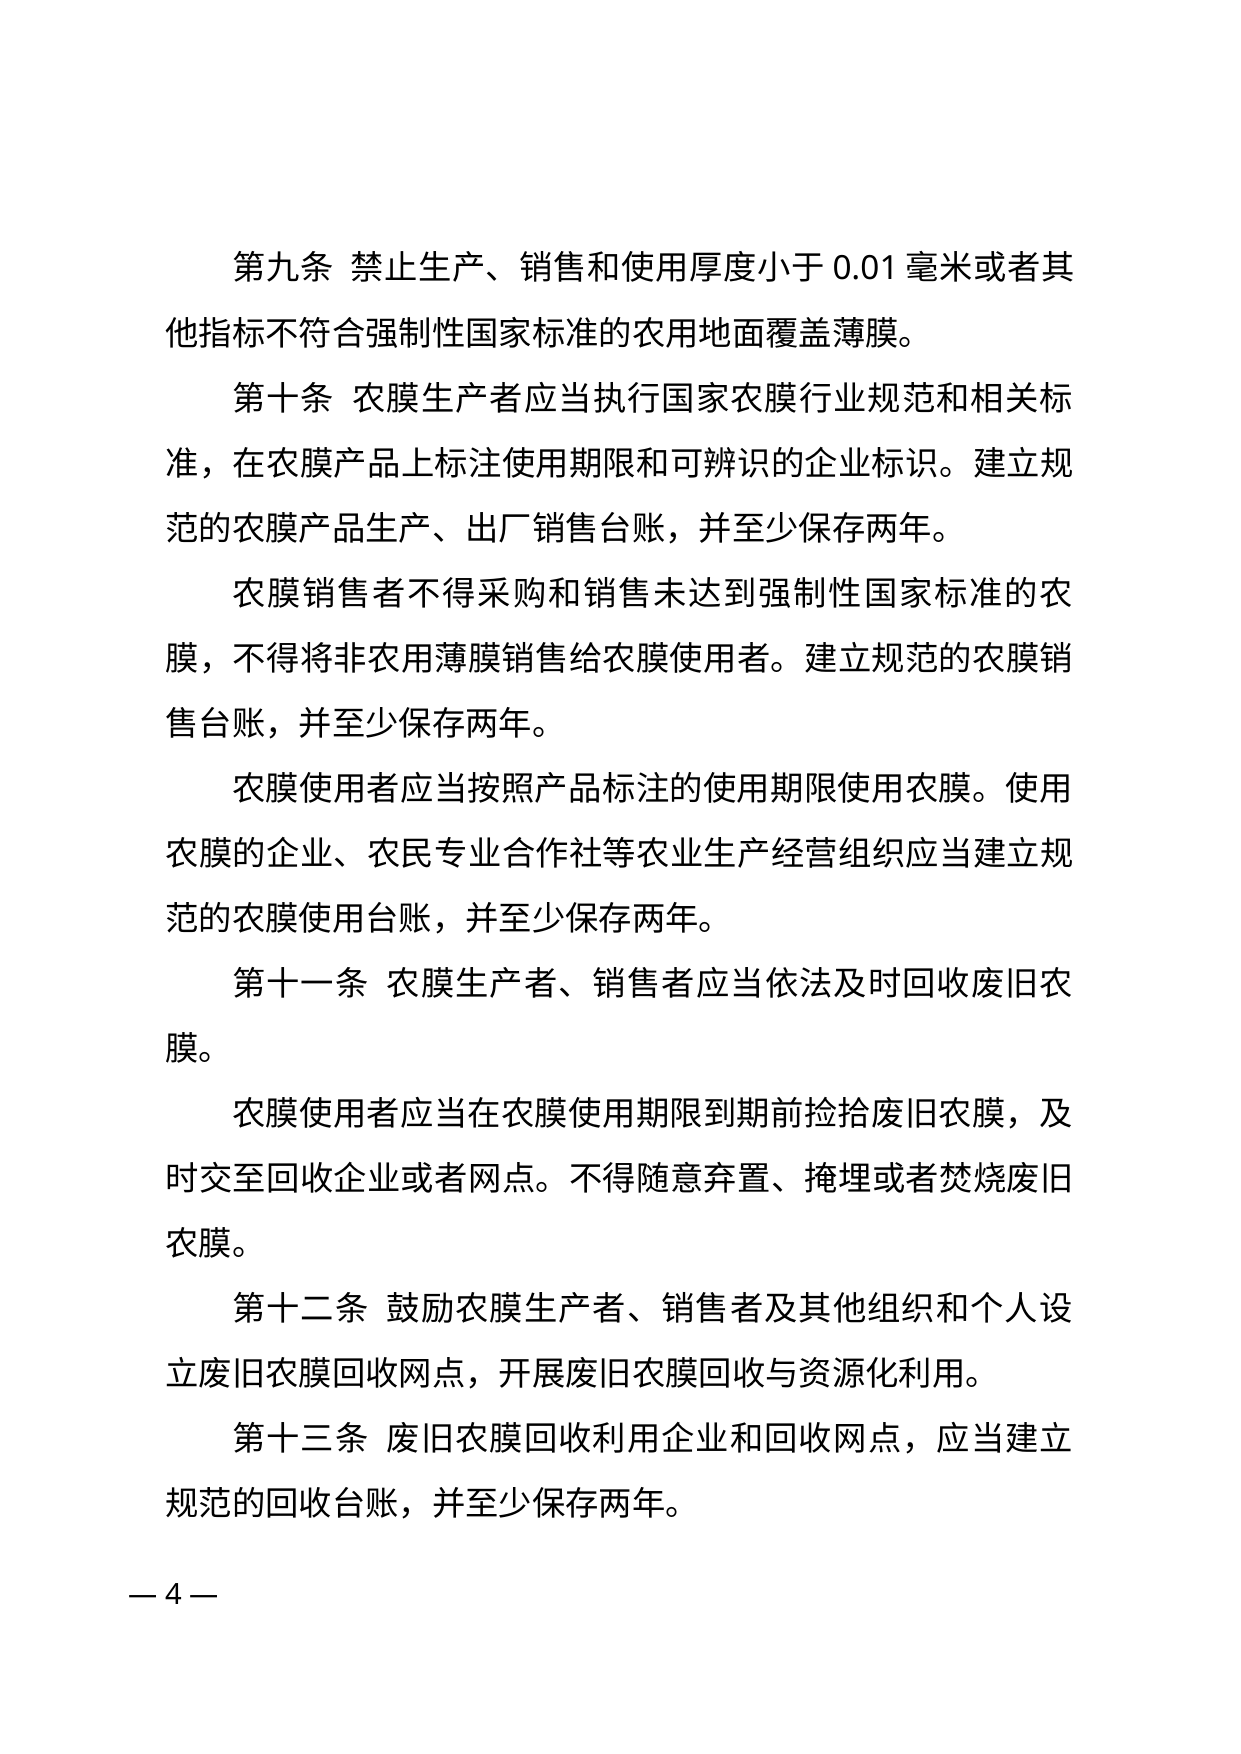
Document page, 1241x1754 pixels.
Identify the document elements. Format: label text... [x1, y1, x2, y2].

text 第十二条 鼓励农膜生产者、销售者及其他组织和个人设立废旧农膜回收网点，开展废旧农膜回收与资源化利用。 [165, 1273, 1075, 1403]
text 农膜使用者应当按照产品标注的使用期限使用农膜。使用农膜的企业、农民专业合作社等农业生产经营组织应当建立规范的农膜使用台账，并至少保存两年。 [165, 753, 1075, 948]
text 第十一条 农膜生产者、销售者应当依法及时回收废旧农膜。 [165, 948, 1075, 1078]
text 第十条 农膜生产者应当执行国家农膜行业规范和相关标准，在农膜产品上标注使用期限和可辨识的企业标识。建立规范的农膜产品生产、出厂销售台账，并至少保存两年。 [165, 363, 1075, 558]
text 农膜使用者应当在农膜使用期限到期前捡拾废旧农膜，及时交至回收企业或者网点。不得随意弃置、掩埋或者焚烧废旧农膜。 [165, 1078, 1075, 1273]
text 农膜销售者不得采购和销售未达到强制性国家标准的农膜，不得将非农用薄膜销售给农膜使用者。建立规范的农膜销售台账，并至少保存两年。 [165, 558, 1075, 753]
text 第九条 禁止生产、销售和使用厚度小于0.01毫米或者其他指标不符合强制性国家标准的农用地面覆盖薄膜。 [165, 233, 1075, 363]
text 第十三条 废旧农膜回收利用企业和回收网点，应当建立规范的回收台账，并至少保存两年。 [165, 1403, 1075, 1533]
